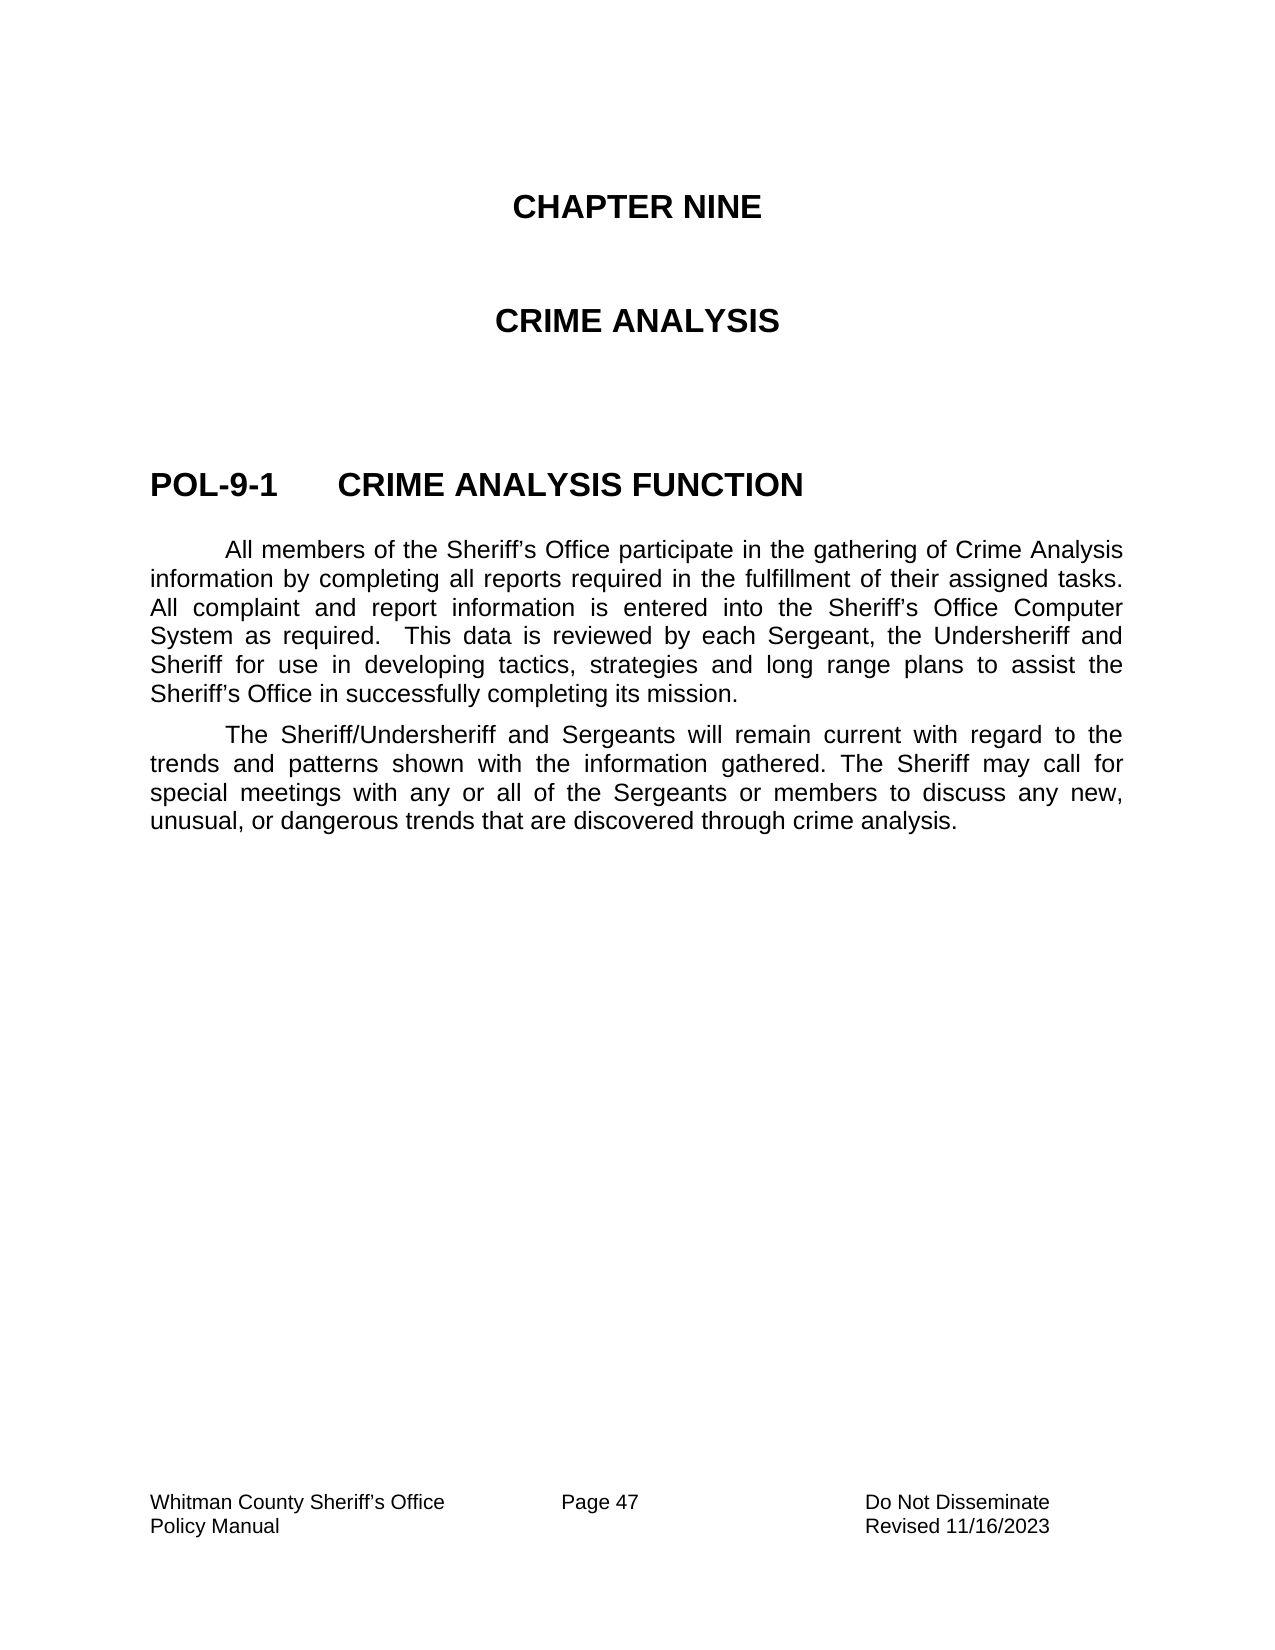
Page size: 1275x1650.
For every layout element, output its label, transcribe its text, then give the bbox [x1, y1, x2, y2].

text CHAPTER NINE [150, 187, 1125, 226]
text CRIME ANALYSIS [150, 301, 1125, 339]
text All members of the Sheriff’s Office participate in the gathering of Crime Analysis information by completing all reports required in the fulfillment of their assigned tasks. All complaint and report information is entered into the Sheriff’s Office Computer System as required. This data is reviewed by each Sergeant, the Undersheriff and Sheriff for use in developing tactics, strategies and long range plans to assist the Sheriff’s Office in successfully completing its mission. [150, 535, 1125, 707]
text The Sheriff/Undersheriff and Sergeants will remain current with regard to the trends and patterns shown with the information gathered. The Sheriff may call for special meetings with any or all of the Sergeants or members to discuss any new, unusual, or dangerous trends that are discovered through crime analysis. [150, 720, 1125, 835]
text POL-9-1 CRIME ANALYSIS FUNCTION [150, 465, 1125, 504]
